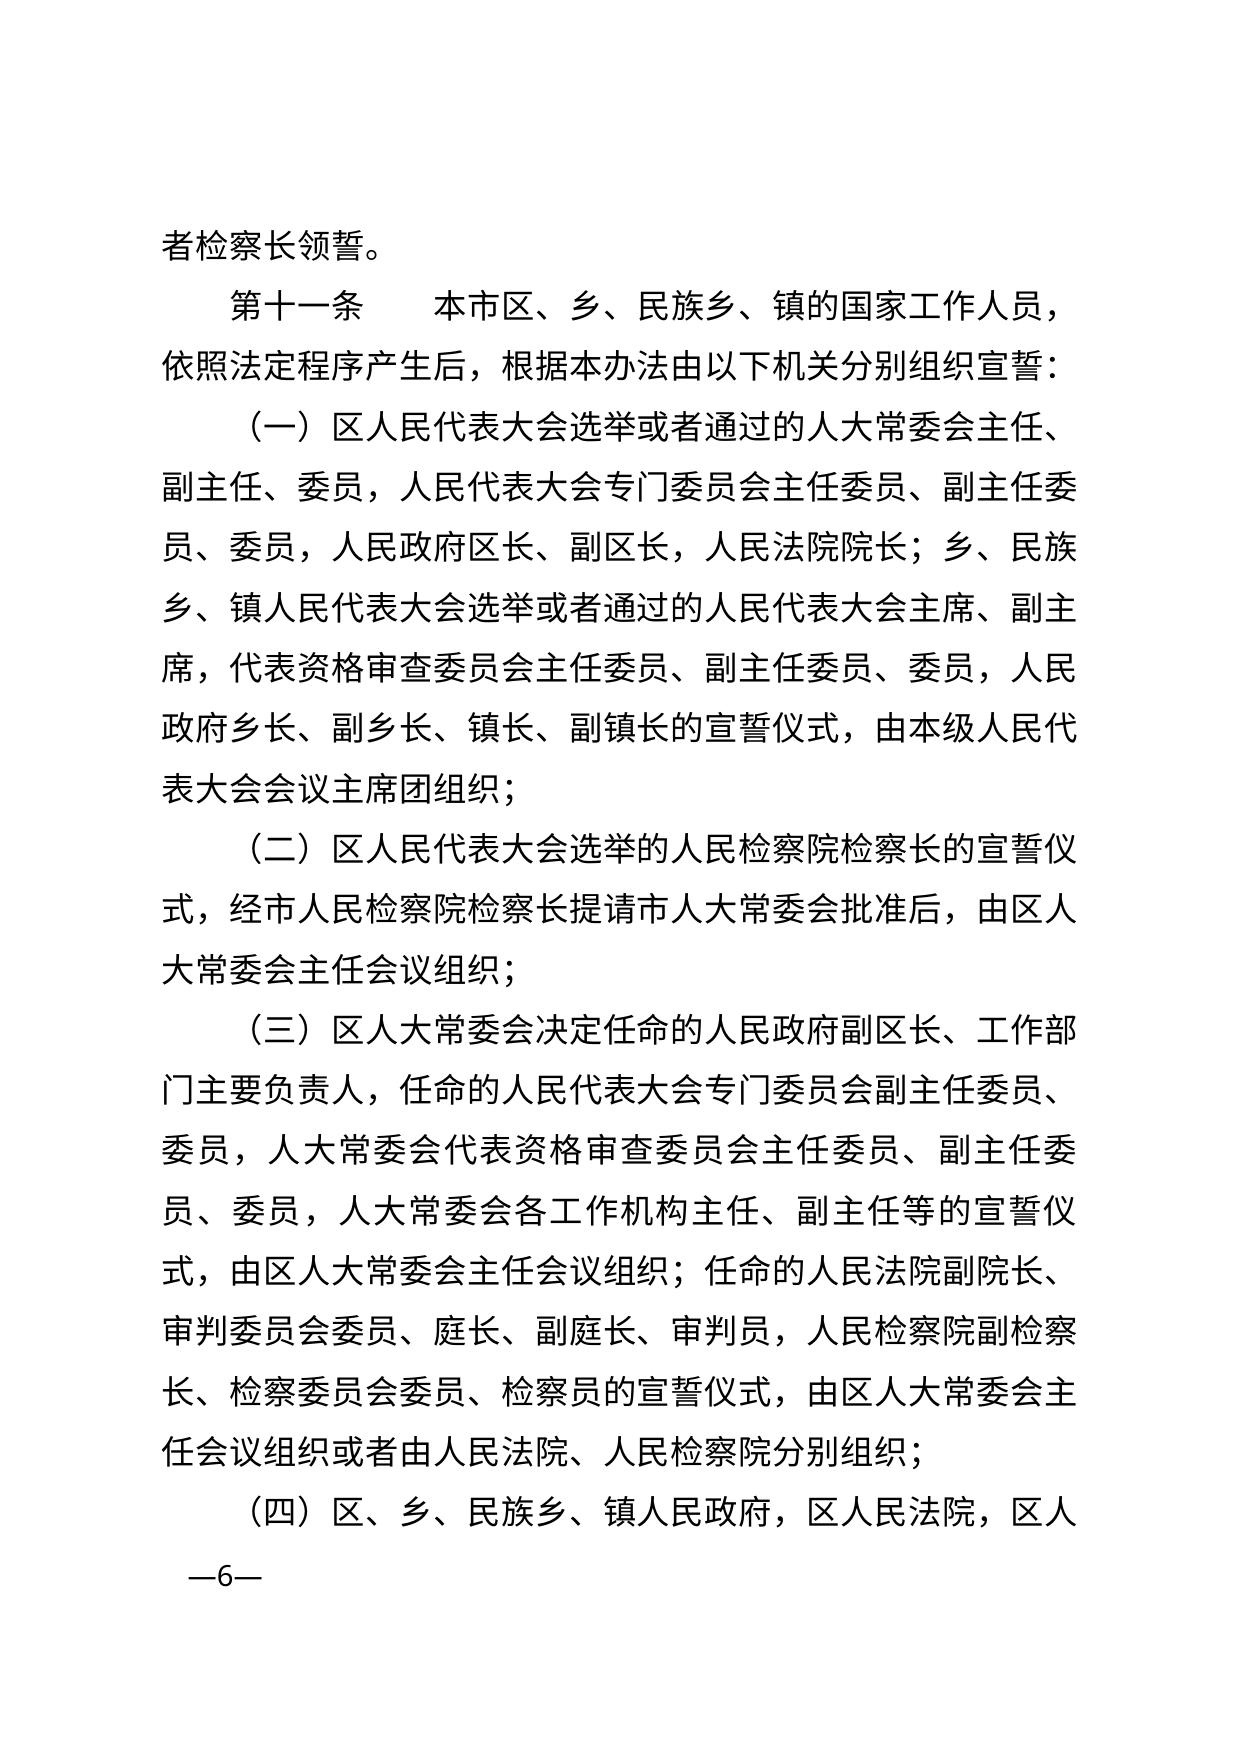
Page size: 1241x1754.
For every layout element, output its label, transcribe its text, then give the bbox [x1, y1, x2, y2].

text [162, 213, 1078, 274]
text （三）区人大常委会决定任命的人民政府副区长、工作部门主要负责人，任命的人民代表大会专门委员会副主任委员、委员，人大常委会代表资格审查委员会主任委员、副主任委员、委员，人大常委会各工作机构主任、副主任等的宣誓仪式，由区人大常委会主任会议组织；任命的人民法院副院长、审判委员会委员、庭长、副庭长、审判员，人民检察院副检察长、检察委员会委员、检察员的宣誓仪式，由区人大常委会主任会议组织或者由人民法院、人民检察院分别组织； [162, 998, 1078, 1480]
text （一）区人民代表大会选举或者通过的人大常委会主任、副主任、委员，人民代表大会专门委员会主任委员、副主任委员、委员，人民政府区长、副区长，人民法院院长；乡、民族乡、镇人民代表大会选举或者通过的人民代表大会主席、副主席，代表资格审查委员会主任委员、副主任委员、委员，人民政府乡长、副乡长、镇长、副镇长的宣誓仪式，由本级人民代表大会会议主席团组织； [162, 394, 1078, 817]
text 第十一条 本市区、乡、民族乡、镇的国家工作人员，依照法定程序产生后，根据本办法由以下机关分别组织宣誓： [162, 274, 1078, 394]
text （二）区人民代表大会选举的人民检察院检察长的宣誓仪式，经市人民检察院检察长提请市人大常委会批准后，由区人大常委会主任会议组织； [162, 817, 1078, 998]
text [162, 1480, 1078, 1540]
